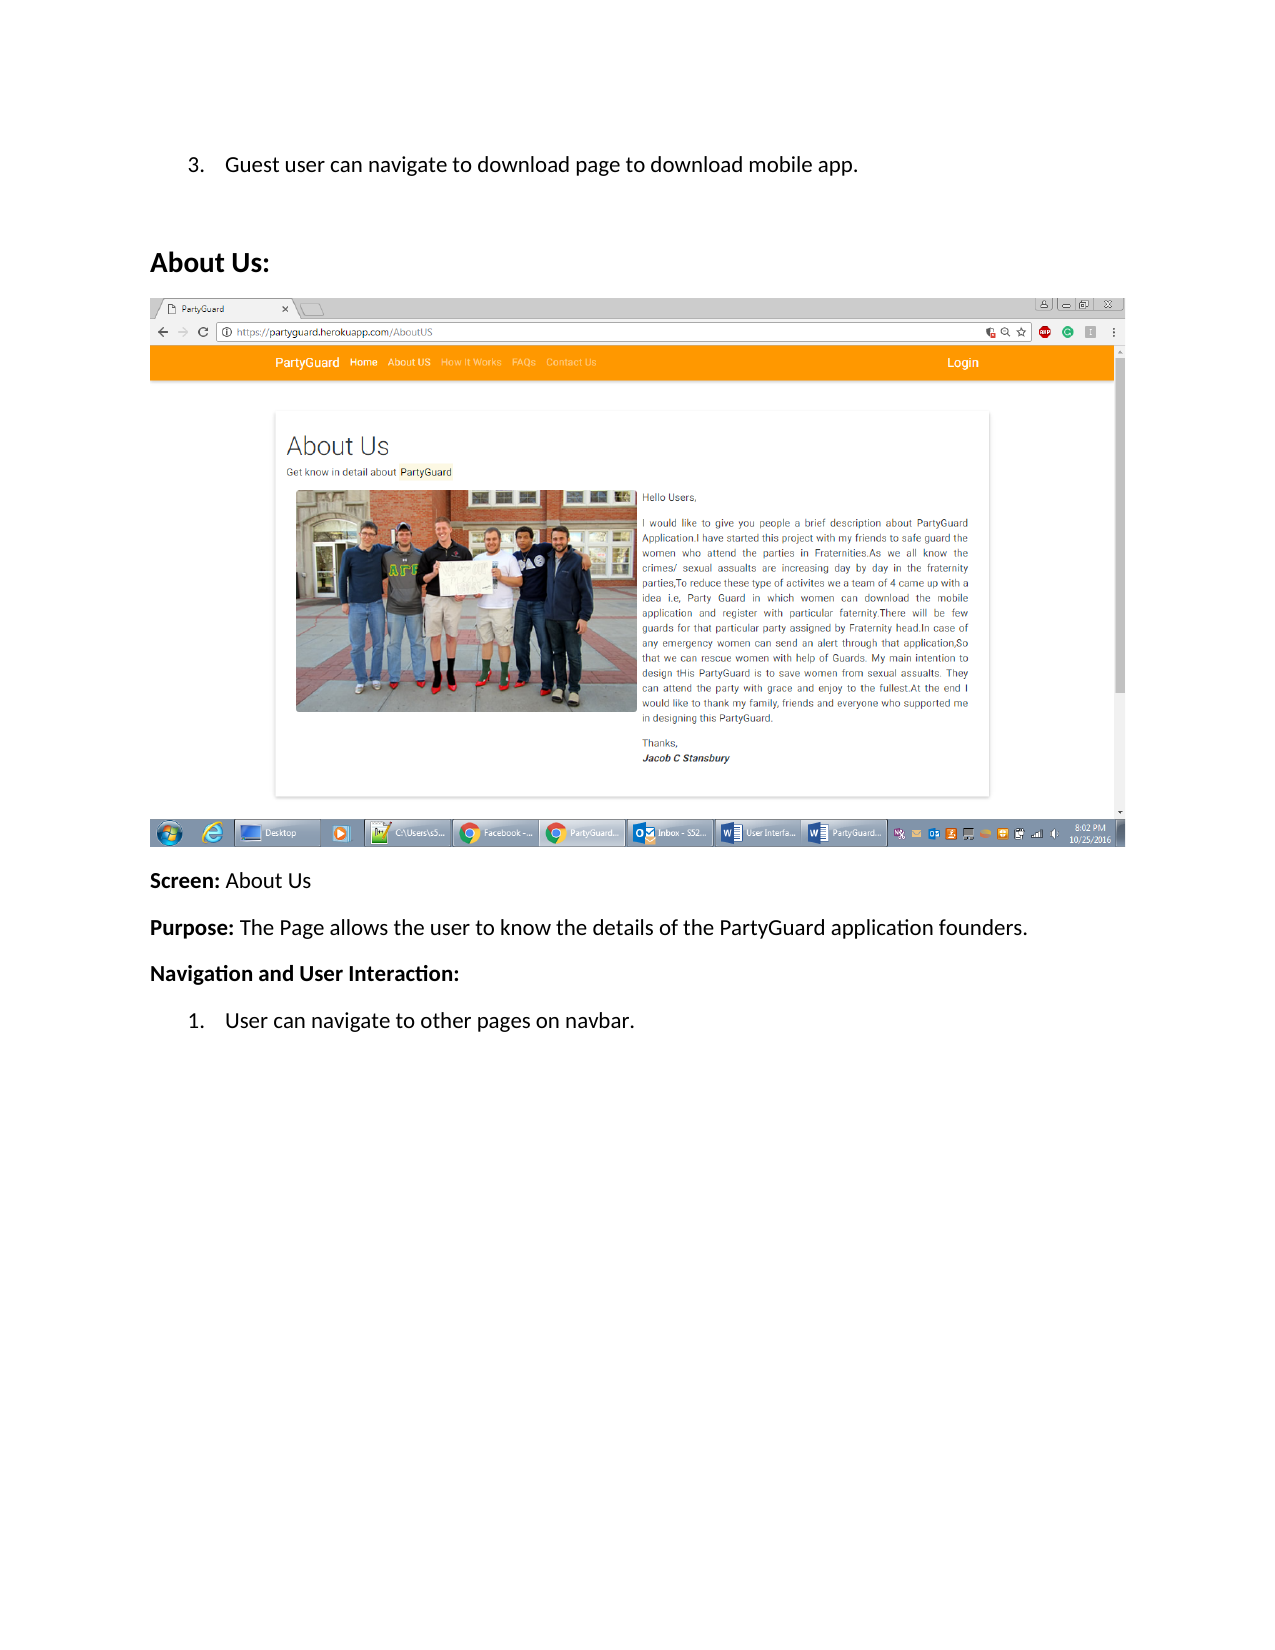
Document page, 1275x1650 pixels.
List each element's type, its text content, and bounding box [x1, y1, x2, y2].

text Purpose: The Page allows the user to know the details of the PartyGuard application founders. [150, 913, 1125, 941]
text Screen: About Us [150, 866, 1125, 894]
text Navigation and User Interaction: [150, 959, 1125, 988]
text About Us: [150, 244, 1125, 279]
list Guest user can navigate to download page to download mobile app. [187, 150, 1125, 178]
list User can navigate to other pages on navbar. [187, 1006, 1125, 1034]
picture [150, 298, 1125, 847]
